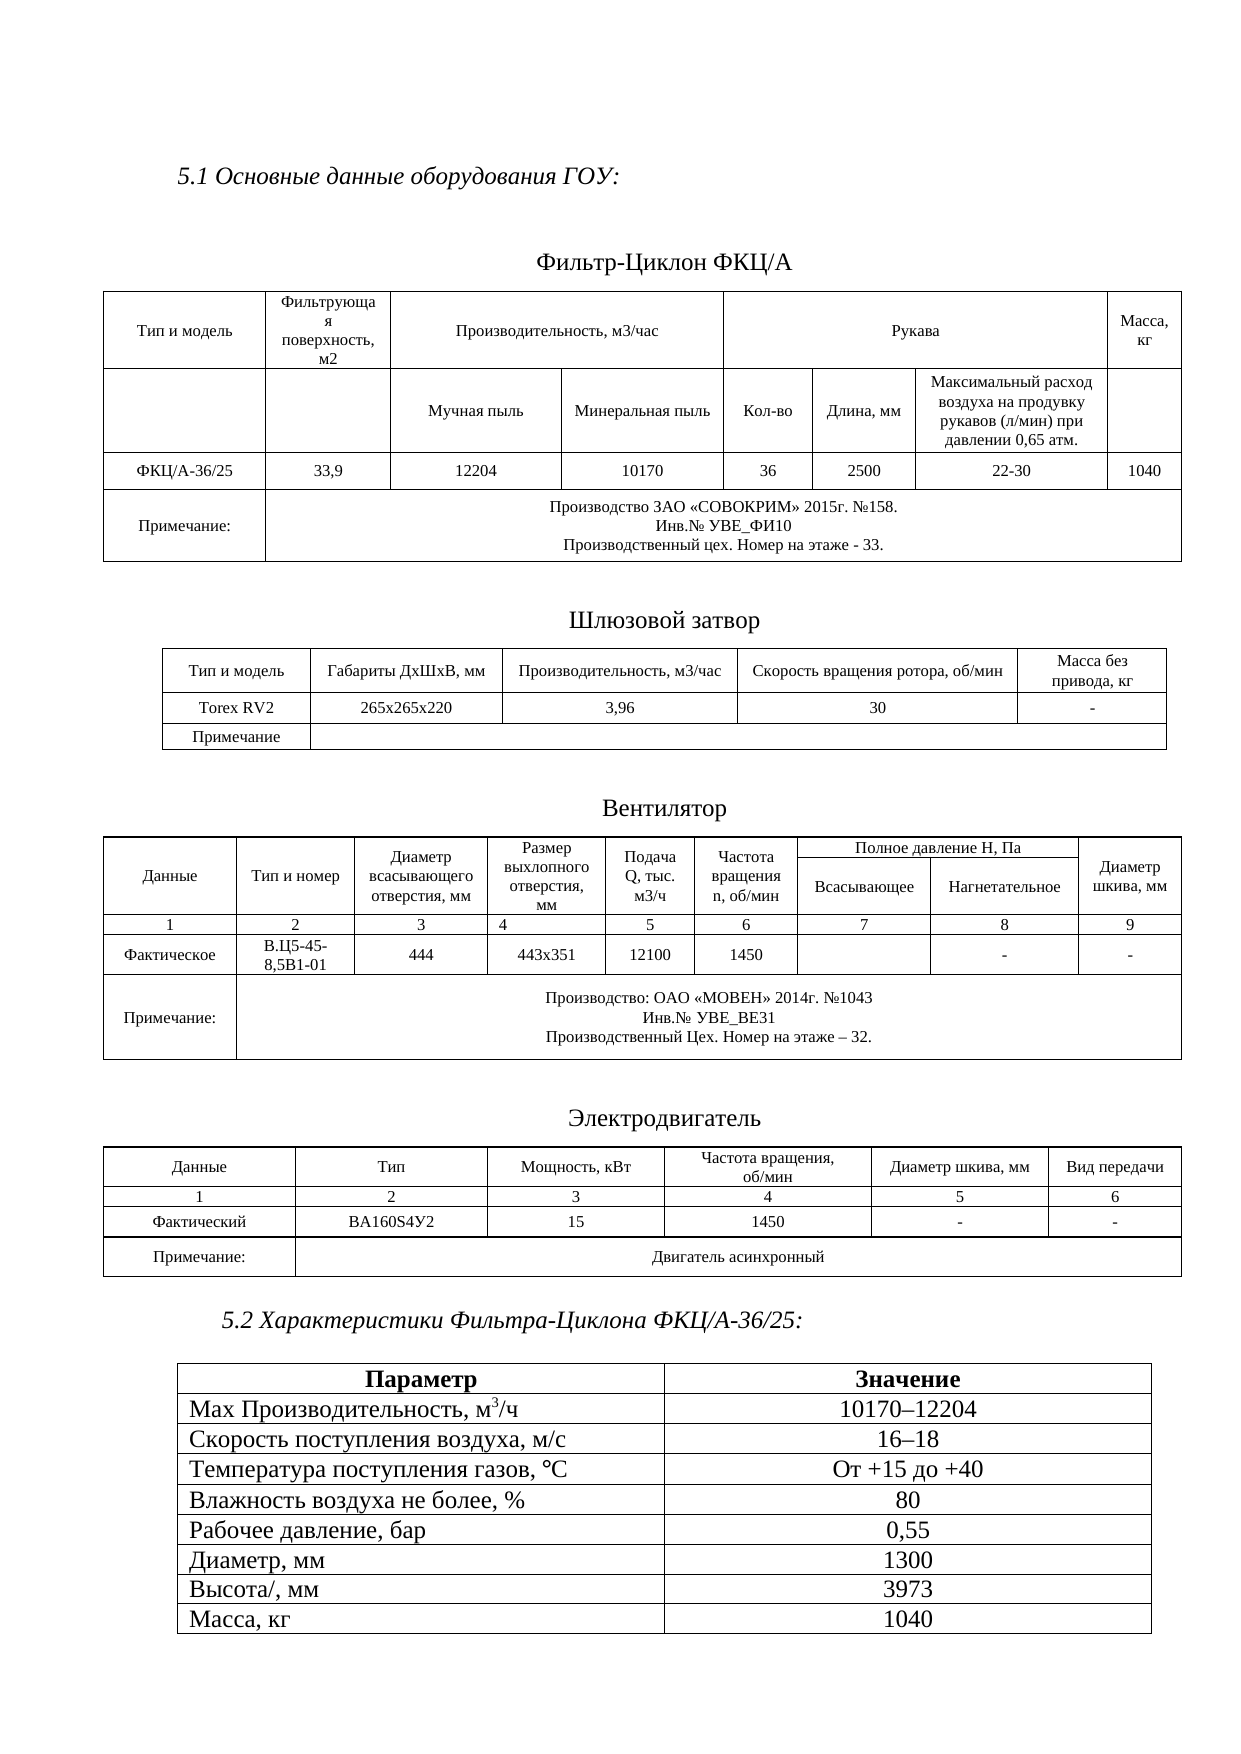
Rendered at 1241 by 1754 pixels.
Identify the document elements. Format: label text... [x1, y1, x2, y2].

table_cell 6 [695, 915, 797, 934]
table_cell 10170–12204 [665, 1394, 1151, 1423]
table_cell 1040 [1108, 453, 1181, 488]
table_header Фильтрующая поверхность, м2 [266, 292, 390, 368]
table_header Рукава [724, 292, 1107, 368]
table_cell От +15 до +40 [665, 1454, 1151, 1484]
table_header Вид передачи [1049, 1148, 1181, 1186]
text 5.2 Характеристики Фильтра-Циклона ФКЦ/А-36/25: [177, 1306, 1152, 1334]
table_header Производительность, м3/час [391, 292, 723, 368]
table_cell Кол-во [724, 369, 812, 452]
table_cell 2 [296, 1187, 487, 1206]
table_cell - [1049, 1207, 1181, 1236]
list Вентилятор [177, 793, 1152, 822]
table_cell 4 [665, 1187, 871, 1206]
table_cell - [931, 935, 1078, 974]
table_cell 6 [1049, 1187, 1181, 1206]
table_cell 1300 [665, 1545, 1151, 1573]
table_cell 5 [606, 915, 694, 934]
table_cell 1450 [695, 935, 797, 974]
table_cell - [872, 1207, 1048, 1236]
table_cell [1108, 369, 1181, 452]
table_cell 3,96 [503, 693, 737, 723]
table_cell [104, 369, 265, 452]
table_header Диаметр шкива, мм [1079, 838, 1181, 914]
table_header Габариты ДхШхВ, мм [311, 649, 502, 692]
table_cell 3 [488, 1187, 664, 1206]
table_cell Диаметр, мм [178, 1545, 664, 1573]
table_cell 443x351 [488, 935, 605, 974]
table_header Параметр [178, 1364, 664, 1393]
table_header Данные [104, 838, 236, 914]
table_cell 16–18 [665, 1424, 1151, 1452]
table_cell 2500 [813, 453, 915, 488]
table_cell Производство ЗАО «СОВОКРИМ» 2015г. №158. Инв.№ УВЕ_ФИ10 Производственный цех. Номер на этаже - 33. [266, 490, 1181, 561]
text 5.1 Основные данные оборудования ГОУ: [177, 161, 1152, 190]
table_cell 265х265х220 [311, 693, 502, 723]
list Электродвигатель [177, 1103, 1152, 1132]
table_cell 8 [931, 915, 1078, 934]
table_cell 4 [488, 915, 605, 934]
table_cell Max Производительность, м3/ч [178, 1394, 664, 1423]
table_cell Примечание: [104, 1238, 295, 1276]
table_cell Рабочее давление, бар [178, 1515, 664, 1544]
table_cell 22-30 [916, 453, 1107, 488]
table_header Значение [665, 1364, 1151, 1393]
table_header Масса, кг [1108, 292, 1181, 368]
table_cell Масса, кг [178, 1604, 664, 1633]
table_cell 12204 [391, 453, 561, 488]
table_cell Примечание [163, 724, 310, 749]
table_header Размер выхлопного отверстия, мм [488, 838, 605, 914]
table_header Скорость вращения ротора, об/мин [738, 649, 1017, 692]
table_cell 80 [665, 1485, 1151, 1514]
table_cell ВА160S4У2 [296, 1207, 487, 1236]
table_cell Фактическое [104, 935, 236, 974]
table_cell Двигатель асинхронный [296, 1238, 1181, 1276]
table_cell Максимальный расход воздуха на продувку рукавов (л/мин) при давлении 0,65 атм. [916, 369, 1107, 452]
text Фильтр-Циклон ФКЦ/А [177, 247, 1152, 276]
table_cell 33,9 [266, 453, 390, 488]
table_header Тип и номер [237, 838, 354, 914]
table_cell Влажность воздуха не более, % [178, 1485, 664, 1514]
table_cell 1040 [665, 1604, 1151, 1633]
text Шлюзовой затвор [177, 605, 1152, 634]
table_cell Torex RV2 [163, 693, 310, 723]
table_header Диаметр шкива, мм [872, 1148, 1048, 1186]
table_header Частота вращения, об/мин [665, 1148, 871, 1186]
table_cell Фактический [104, 1207, 295, 1236]
table_cell - [1018, 693, 1166, 723]
table_cell Примечание: [104, 975, 236, 1059]
table_cell 1 [104, 1187, 295, 1206]
table_header Данные [104, 1148, 295, 1186]
table_cell Всасывающее [798, 858, 930, 914]
table_cell 15 [488, 1207, 664, 1236]
table_header Масса без привода, кг [1018, 649, 1166, 692]
table_cell 3 [355, 915, 487, 934]
table_cell 2 [237, 915, 354, 934]
table_header Тип [296, 1148, 487, 1186]
table_cell 7 [798, 915, 930, 934]
table_header Частота вращения n, об/мин [695, 838, 797, 914]
table_cell ФКЦ/А-36/25 [104, 453, 265, 488]
table_cell 30 [738, 693, 1017, 723]
table_cell 3973 [665, 1575, 1151, 1603]
table_cell 444 [355, 935, 487, 974]
table_cell Температура поступления газов, °С [178, 1454, 664, 1484]
table_cell В.Ц5-45-8,5В1-01 [237, 935, 354, 974]
table_header Полное давление H, Па [798, 838, 1078, 857]
table_cell 12100 [606, 935, 694, 974]
table_header Мощность, кВт [488, 1148, 664, 1186]
table_cell - [1079, 935, 1181, 974]
table_cell 5 [872, 1187, 1048, 1206]
table_header Диаметр всасывающего отверстия, мм [355, 838, 487, 914]
table_cell 9 [1079, 915, 1181, 934]
table_cell Скорость поступления воздуха, м/с [178, 1424, 664, 1452]
table_cell Примечание: [104, 490, 265, 561]
table_header Тип и модель [163, 649, 310, 692]
table_cell [266, 369, 390, 452]
table_header Производительность, м3/час [503, 649, 737, 692]
table_cell 10170 [562, 453, 723, 488]
table_header Тип и модель [104, 292, 265, 368]
table_cell Минеральная пыль [562, 369, 723, 452]
table_cell Производство: ОАО «МОВЕН» 2014г. №1043 Инв.№ УВЕ_ВЕ31 Производственный Цех. Номер на этаже – 32. [237, 975, 1181, 1059]
table_cell Длина, мм [813, 369, 915, 452]
table_header Подача Q, тыс. м3/ч [606, 838, 694, 914]
table_cell 36 [724, 453, 812, 488]
table_cell Нагнетательное [931, 858, 1078, 914]
table_cell 1450 [665, 1207, 871, 1236]
table_cell [798, 935, 930, 974]
table_cell [311, 724, 1166, 749]
table_cell Высота/, мм [178, 1575, 664, 1603]
table_cell 0,55 [665, 1515, 1151, 1544]
table_cell 1 [104, 915, 236, 934]
table_cell Мучная пыль [391, 369, 561, 452]
